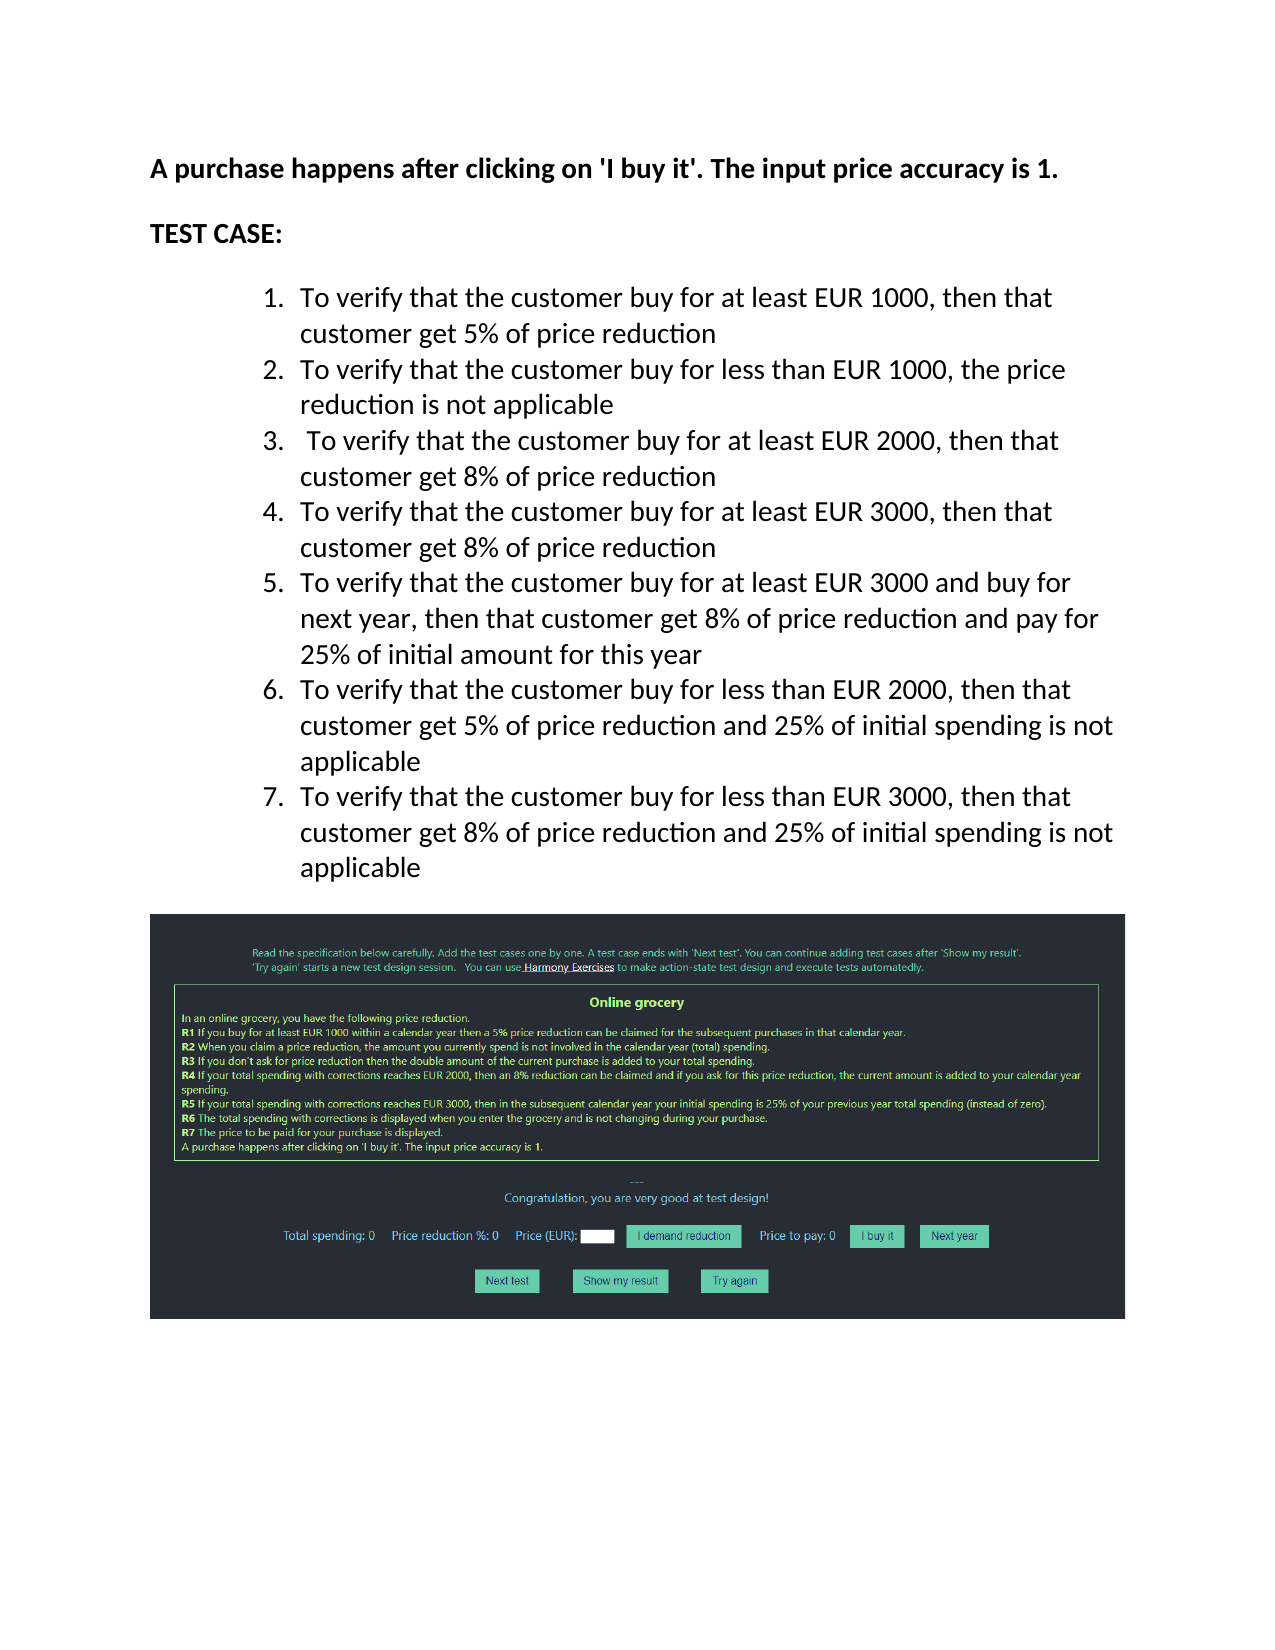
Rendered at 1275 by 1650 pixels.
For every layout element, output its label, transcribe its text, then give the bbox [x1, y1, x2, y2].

list To verify that the customer buy for at least EUR 1000, then that customer get 5% of price reduction [262, 279, 1125, 351]
list To verify that the customer buy for at least EUR 3000, then that customer get 8% of price reduction [262, 493, 1125, 564]
list To verify that the customer buy for at least EUR 3000 and buy for next year, then that customer get 8% of price reduction and pay for 25% of initial amount for this year [262, 564, 1125, 671]
text TEST CASE: [150, 215, 1125, 250]
list To verify that the customer buy for less than EUR 2000, then that customer get 5% of price reduction and 25% of initial spending is not applicable [262, 671, 1125, 778]
picture [150, 914, 1125, 1319]
list To verify that the customer buy for at least EUR 2000, then that customer get 8% of price reduction [262, 422, 1125, 493]
list To verify that the customer buy for less than EUR 3000, then that customer get 8% of price reduction and 25% of initial spending is not applicable [262, 778, 1125, 885]
list To verify that the customer buy for less than EUR 1000, the price reduction is not applicable [262, 351, 1125, 422]
text A purchase happens after clicking on 'I buy it'. The input price accuracy is 1. [150, 150, 1125, 186]
